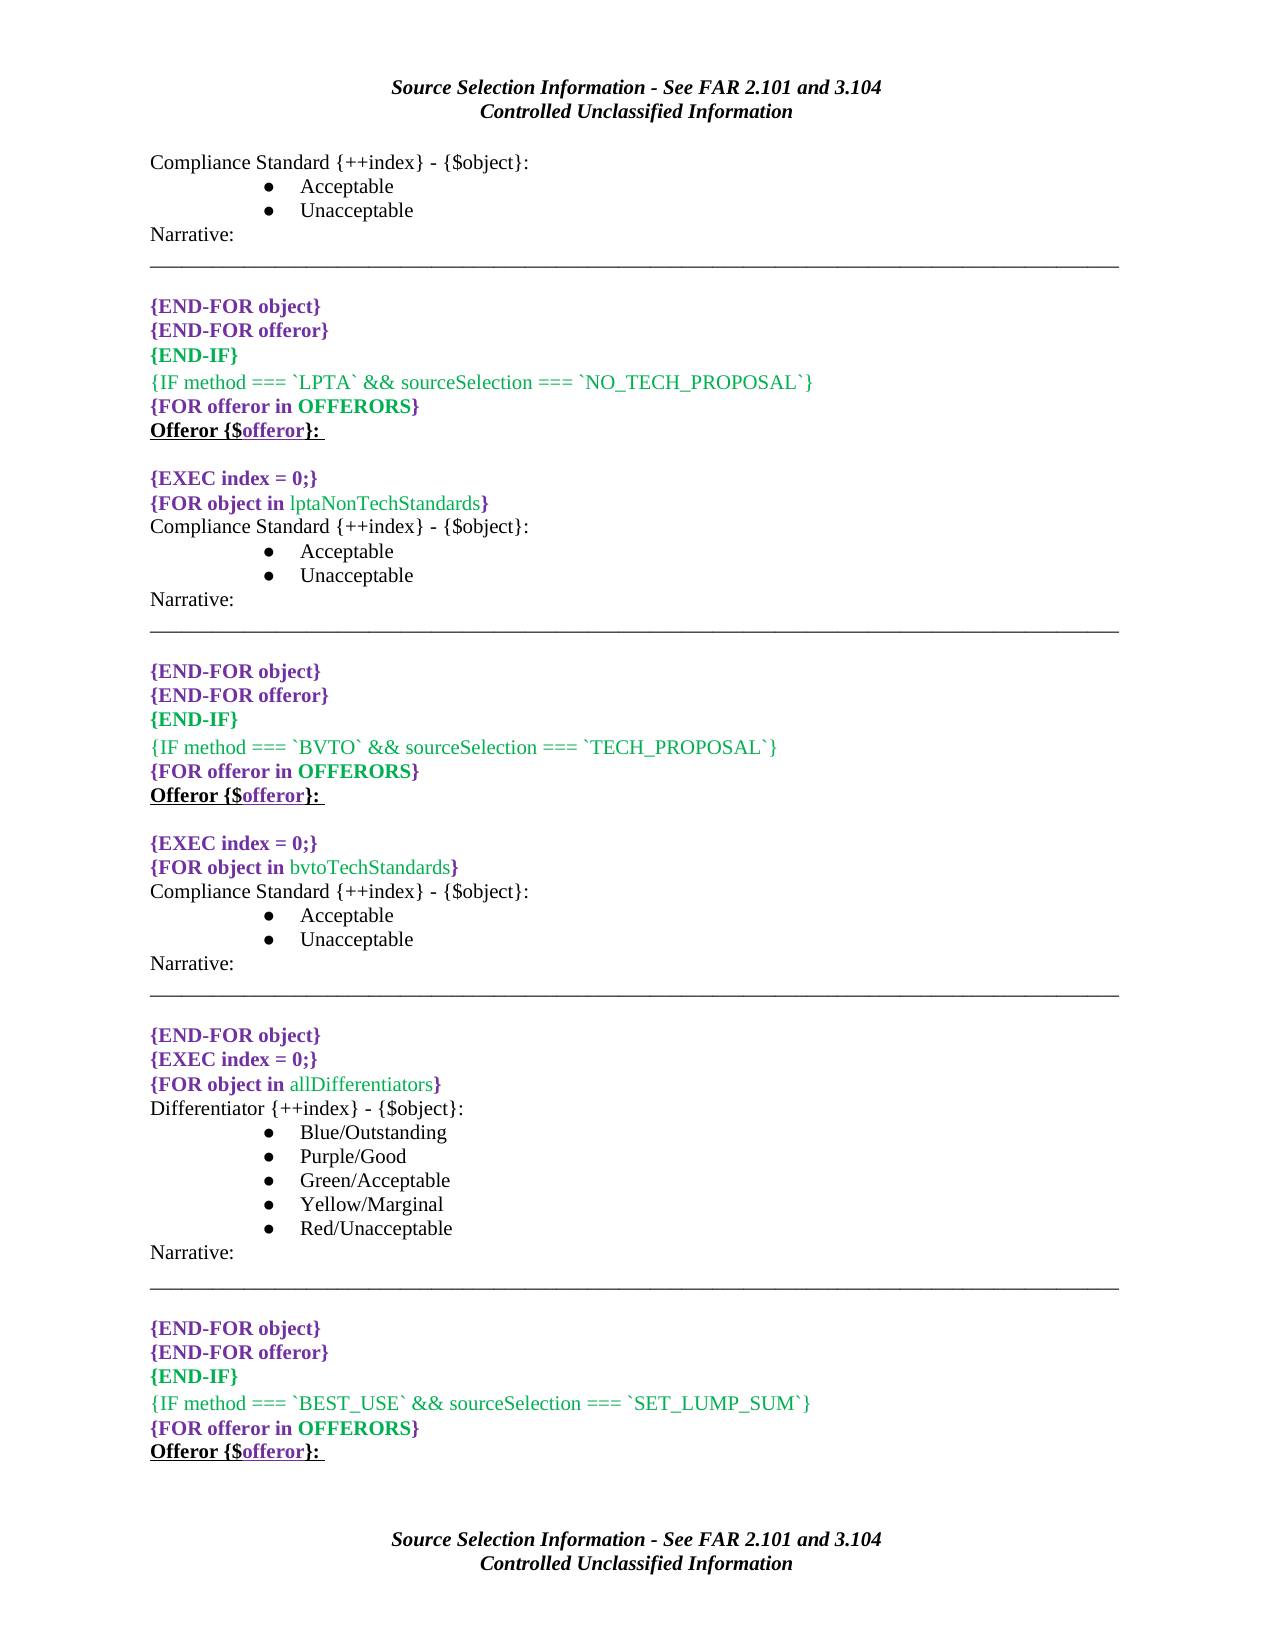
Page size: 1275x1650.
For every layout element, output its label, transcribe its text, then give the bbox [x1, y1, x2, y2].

text Compliance Standard {++index} - {$object}: [150, 879, 1125, 903]
list Blue/Outstanding [262, 1119, 1125, 1144]
text {END-FOR object} [150, 1316, 1125, 1340]
text {FOR object in lptaNonTechStandards} [150, 490, 1125, 514]
text {FOR offeror in OFFERORS} [150, 1415, 1125, 1439]
text {FOR object in allDifferentiators} [150, 1071, 1125, 1096]
text Offeror {$offeror}: [150, 418, 1125, 442]
text {END-IF} [150, 707, 1125, 731]
text Narrative: [150, 587, 1125, 611]
text {EXEC index = 0;} [150, 831, 1125, 855]
list Acceptable [262, 174, 1125, 198]
text {END-FOR object} [150, 659, 1125, 683]
text {IF method === `BEST_USE` && sourceSelection === `SET_LUMP_SUM`} [150, 1391, 1125, 1415]
text {END-FOR object} [150, 294, 1125, 318]
text Offeror {$offeror}: [150, 783, 1125, 807]
text {EXEC index = 0;} [150, 466, 1125, 490]
text Narrative: [150, 951, 1125, 975]
list Green/Acceptable [262, 1168, 1125, 1192]
text Compliance Standard {++index} - {$object}: [150, 150, 1125, 174]
list Unacceptable [262, 563, 1125, 587]
text {END-FOR offeror} [150, 683, 1125, 707]
text Narrative: [150, 222, 1125, 246]
text {FOR offeror in OFFERORS} [150, 759, 1125, 783]
text {IF method === `LPTA` && sourceSelection === `NO_TECH_PROPOSAL`} [150, 370, 1125, 394]
text _____________________________________________________________________________________________ [150, 1267, 1125, 1292]
list Purple/Good [262, 1144, 1125, 1168]
list Yellow/Marginal [262, 1192, 1125, 1216]
list Acceptable [262, 538, 1125, 563]
text Offeror {$offeror}: [150, 1439, 1125, 1463]
text Narrative: [150, 1240, 1125, 1264]
text _____________________________________________________________________________________________ [150, 975, 1125, 999]
text {END-FOR offeror} [150, 318, 1125, 342]
text {END-FOR object} [150, 1023, 1125, 1047]
text {FOR offeror in OFFERORS} [150, 394, 1125, 418]
text {END-FOR offeror} [150, 1340, 1125, 1364]
list Red/Unacceptable [262, 1216, 1125, 1240]
text {END-IF} [150, 342, 1125, 367]
text Compliance Standard {++index} - {$object}: [150, 514, 1125, 538]
text {EXEC index = 0;} [150, 1047, 1125, 1071]
text _____________________________________________________________________________________________ [150, 611, 1125, 635]
list Unacceptable [262, 198, 1125, 222]
list Unacceptable [262, 927, 1125, 951]
list Acceptable [262, 903, 1125, 927]
text Differentiator {++index} - {$object}: [150, 1096, 1125, 1119]
text {FOR object in bvtoTechStandards} [150, 855, 1125, 879]
text {IF method === `BVTO` && sourceSelection === `TECH_PROPOSAL`} [150, 734, 1125, 759]
text _____________________________________________________________________________________________ [150, 246, 1125, 270]
text {END-IF} [150, 1364, 1125, 1388]
